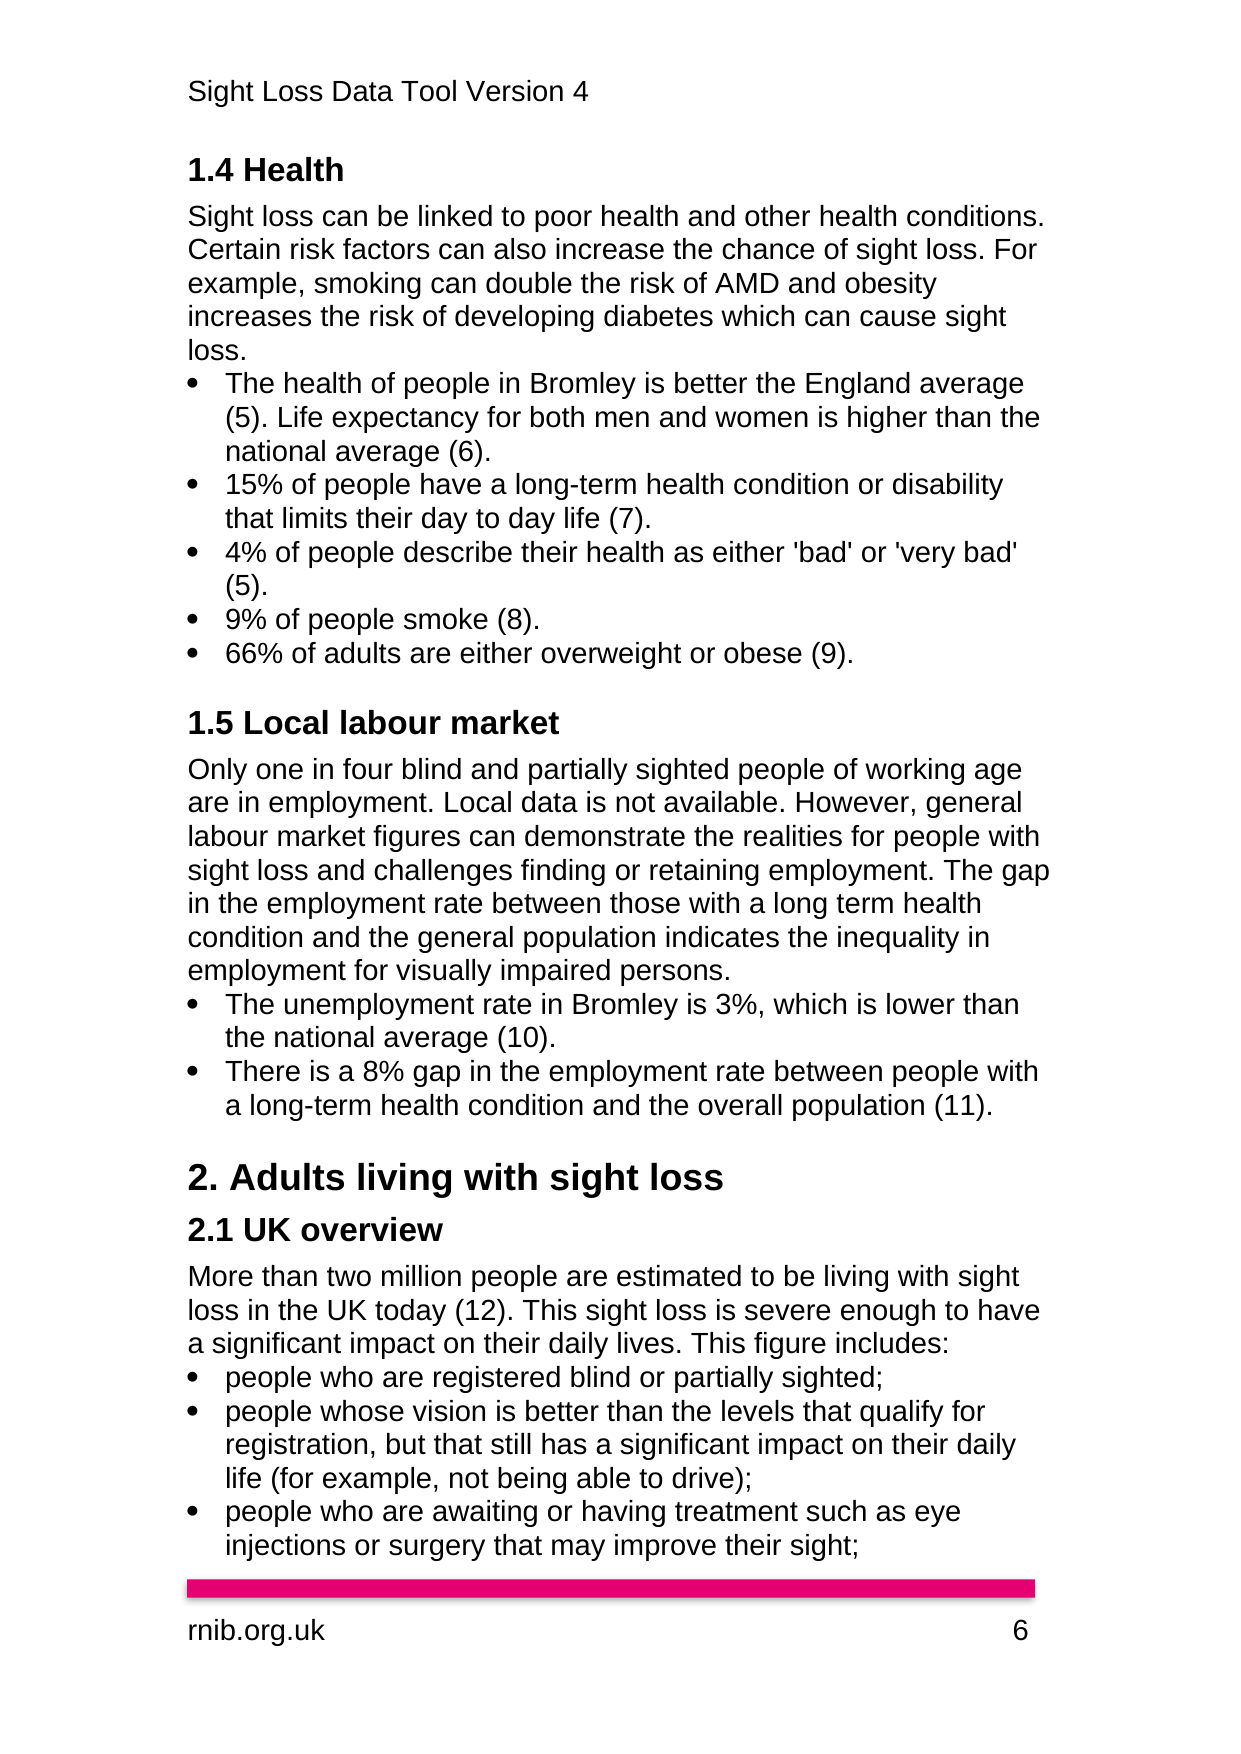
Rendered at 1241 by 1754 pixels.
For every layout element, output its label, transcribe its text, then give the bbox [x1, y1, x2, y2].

text Sight loss can be linked to poor health and other health conditions. Certain risk factors can also increase the chance of sight loss. For example, smoking can double the risk of AMD and obesity increases the risk of developing diabetes which can cause sight loss. [187, 199, 1053, 367]
list 9% of people smoke (8). [187, 602, 1053, 636]
list 66% of adults are either overweight or obese (9). [187, 636, 1053, 669]
text Only one in four blind and partially sighted people of working age are in employment. Local data is not available. However, general labour market figures can demonstrate the realities for people with sight loss and challenges finding or retaining employment. The gap in the employment rate between those with a long term health condition and the general population indicates the inequality in employment for visually impaired persons. [187, 752, 1053, 987]
list 15% of people have a long-term health condition or disability that limits their day to day life (7). [187, 467, 1053, 535]
list There is a 8% gap in the employment rate between people with a long-term health condition and the overall population (11). [187, 1054, 1053, 1121]
list people who are awaiting or having treatment such as eye injections or surgery that may improve their sight; [187, 1494, 1053, 1562]
subtitle 2.1 UK overview [187, 1210, 1053, 1249]
list The unemployment rate in Bromley is 3%, which is lower than the national average (10). [187, 987, 1053, 1054]
list people whose vision is better than the levels that qualify for registration, but that still has a significant impact on their daily life (for example, not being able to drive); [187, 1394, 1053, 1494]
list The health of people in Bromley is better the England average (5). Life expectancy for both men and women is higher than the national average (6). [187, 367, 1053, 467]
list 4% of people describe their health as either 'bad' or 'very bad' (5). [187, 535, 1053, 602]
text More than two million people are estimated to be living with sight loss in the UK today (12). This sight loss is severe enough to have a significant impact on their daily lives. This figure includes: [187, 1259, 1053, 1360]
subtitle 1.5 Local labour market [187, 703, 1053, 741]
subtitle 1.4 Health [187, 150, 1053, 188]
list people who are registered blind or partially sighted; [187, 1360, 1053, 1394]
subtitle 2. Adults living with sight loss [187, 1155, 1053, 1198]
